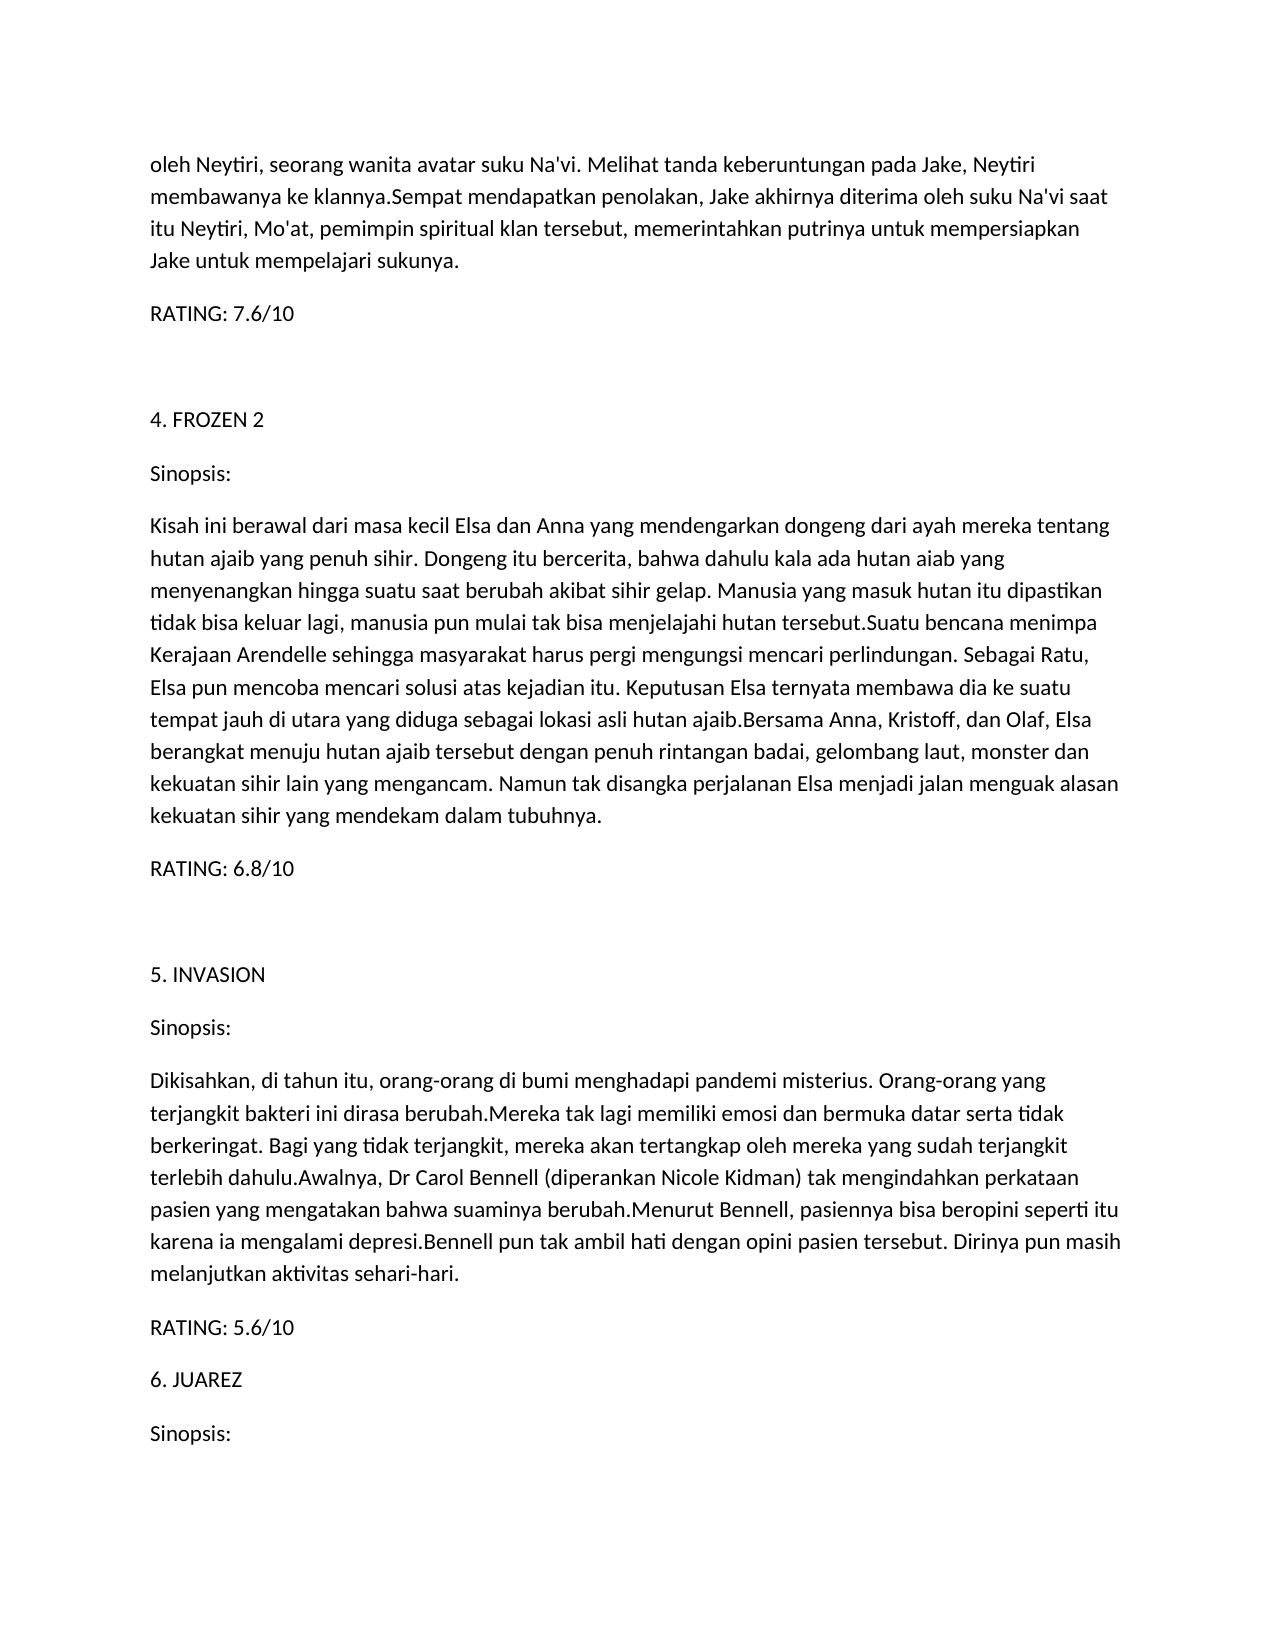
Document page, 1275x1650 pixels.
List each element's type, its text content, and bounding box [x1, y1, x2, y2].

text 5. INVASION [150, 960, 1125, 988]
text Sinopsis: [150, 459, 1125, 487]
text RATING: 5.6/10 [150, 1313, 1125, 1341]
text Sinopsis: [150, 1013, 1125, 1041]
text Dikisahkan, di tahun itu, orang-orang di bumi menghadapi pandemi misterius. Orang-orang yang terjangkit bakteri ini dirasa berubah.Mereka tak lagi memiliki emosi dan bermuka datar serta tidak berkeringat. Bagi yang tidak terjangkit, mereka akan tertangkap oleh mereka yang sudah terjangkit terlebih dahulu.Awalnya, Dr Carol Bennell (diperankan Nicole Kidman) tak mengindahkan perkataan pasien yang mengatakan bahwa suaminya berubah.Menurut Bennell, pasiennya bisa beropini seperti itu karena ia mengalami depresi.Bennell pun tak ambil hati dengan opini pasien tersebut. Dirinya pun masih melanjutkan aktivitas sehari-hari. [150, 1066, 1125, 1288]
text 6. JUAREZ [150, 1366, 1125, 1394]
text RATING: 6.8/10 [150, 854, 1125, 882]
text Kisah ini berawal dari masa kecil Elsa dan Anna yang mendengarkan dongeng dari ayah mereka tentang hutan ajaib yang penuh sihir. Dongeng itu bercerita, bahwa dahulu kala ada hutan aiab yang menyenangkan hingga suatu saat berubah akibat sihir gelap. Manusia yang masuk hutan itu dipastikan tidak bisa keluar lagi, manusia pun mulai tak bisa menjelajahi hutan tersebut.Suatu bencana menimpa Kerajaan Arendelle sehingga masyarakat harus pergi mengungsi mencari perlindungan. Sebagai Ratu, Elsa pun mencoba mencari solusi atas kejadian itu. Keputusan Elsa ternyata membawa dia ke suatu tempat jauh di utara yang diduga sebagai lokasi asli hutan ajaib.Bersama Anna, Kristoff, dan Olaf, Elsa berangkat menuju hutan ajaib tersebut dengan penuh rintangan badai, gelombang laut, monster dan kekuatan sihir lain yang mengancam. Namun tak disangka perjalanan Elsa menjadi jalan menguak alasan kekuatan sihir yang mendekam dalam tubuhnya. [150, 512, 1125, 829]
text RATING: 7.6/10 [150, 299, 1125, 328]
text Sinopsis: [150, 1419, 1125, 1447]
text 4. FROZEN 2 [150, 406, 1125, 434]
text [150, 150, 1125, 274]
